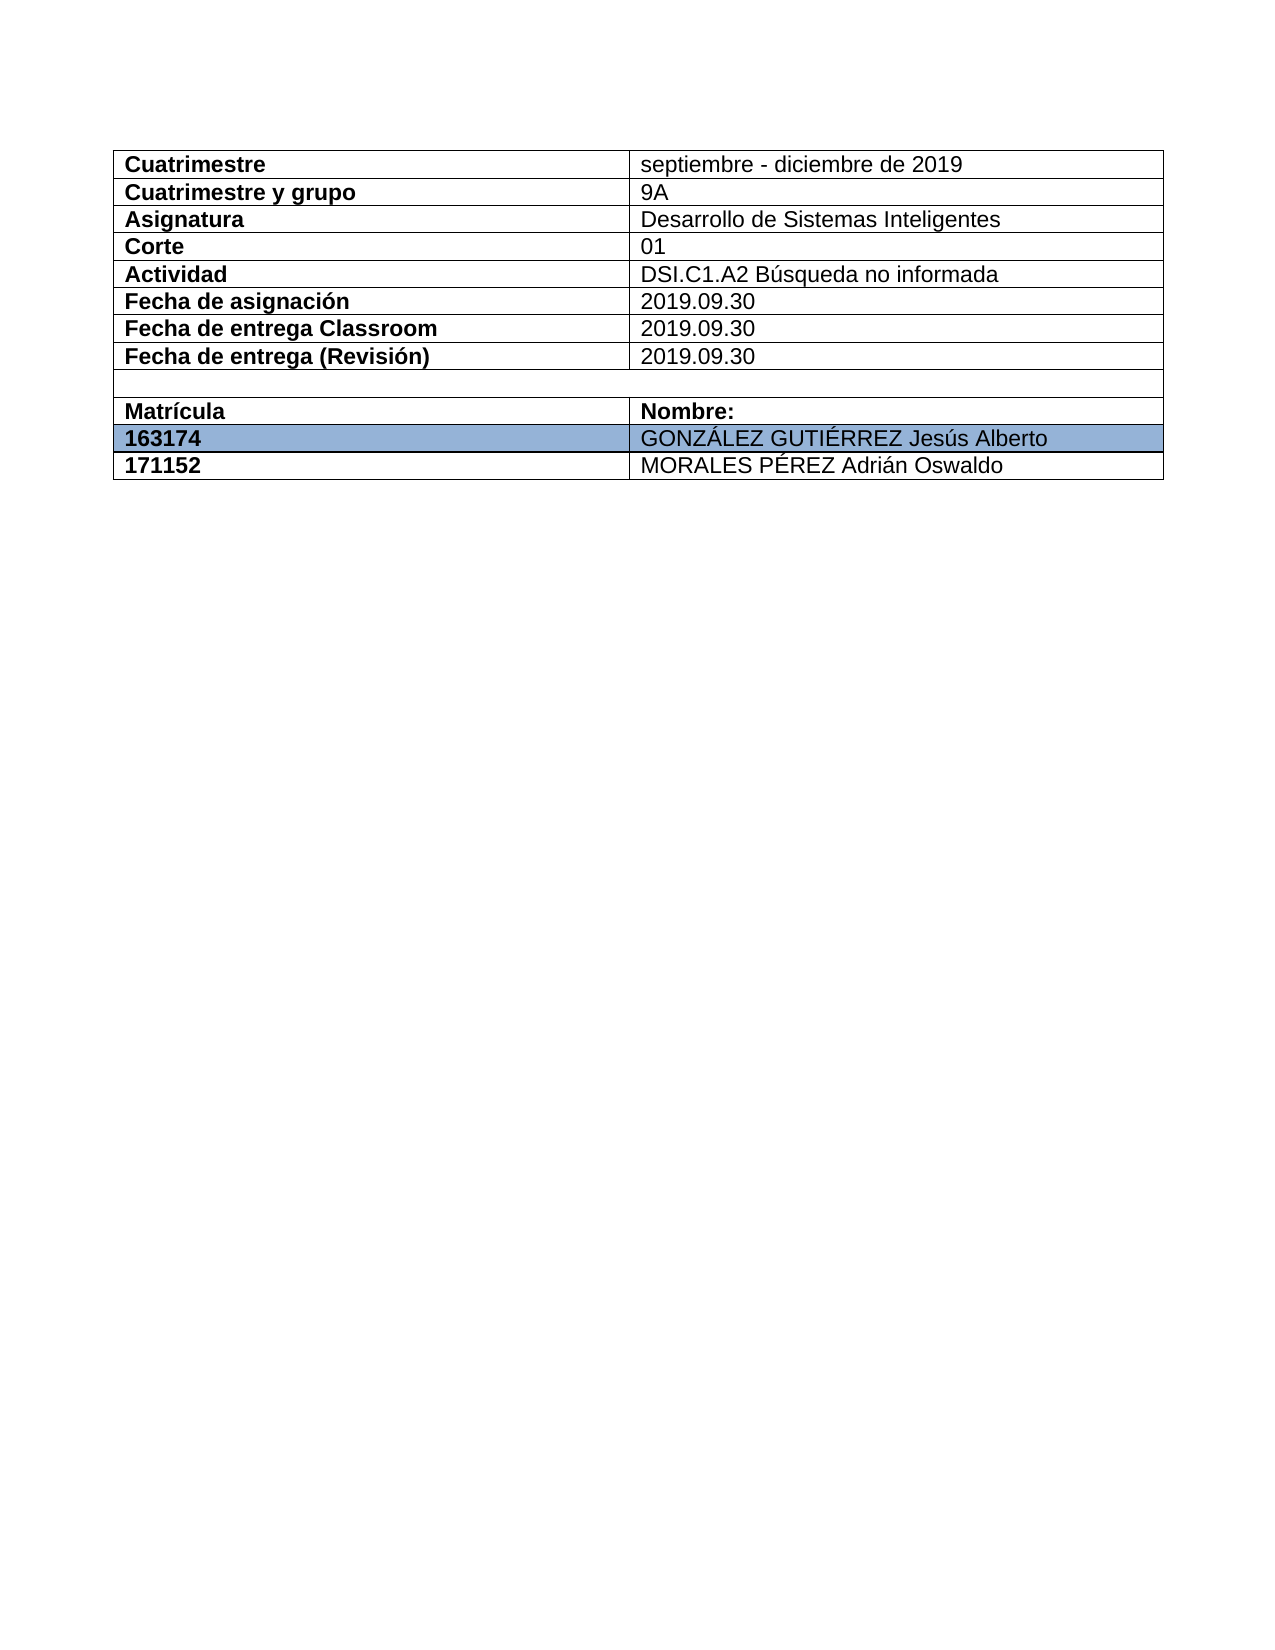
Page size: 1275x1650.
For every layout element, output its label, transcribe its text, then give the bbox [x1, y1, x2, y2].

table_cell Fecha de asignación [114, 288, 629, 314]
table_cell 9A [630, 179, 1163, 205]
table_cell GONZÁLEZ GUTIÉRREZ Jesús Alberto [630, 425, 1163, 451]
table_cell Desarrollo de Sistemas Inteligentes [630, 206, 1163, 232]
table_cell 2019.09.30 [630, 315, 1163, 342]
table_cell Fecha de entrega Classroom [114, 315, 629, 342]
table_cell 2019.09.30 [630, 288, 1163, 314]
table_cell 01 [630, 233, 1163, 259]
table_cell DSI.C1.A2 Búsqueda no informada [630, 261, 1163, 287]
table_cell Matrícula [114, 398, 629, 424]
table_cell Corte [114, 233, 629, 259]
table_header septiembre - diciembre de 2019 [630, 151, 1163, 177]
table_cell Actividad [114, 261, 629, 287]
table_cell Asignatura [114, 206, 629, 232]
table_cell 171152 [114, 453, 629, 479]
table_cell 163174 [114, 425, 629, 451]
table_cell Cuatrimestre y grupo [114, 179, 629, 205]
table_cell Nombre: [630, 398, 1163, 424]
table_header Cuatrimestre [114, 151, 629, 177]
table_cell Fecha de entrega (Revisión) [114, 343, 629, 369]
table_cell [114, 370, 1163, 397]
table_cell 2019.09.30 [630, 343, 1163, 369]
table_cell MORALES PÉREZ Adrián Oswaldo [630, 453, 1163, 479]
